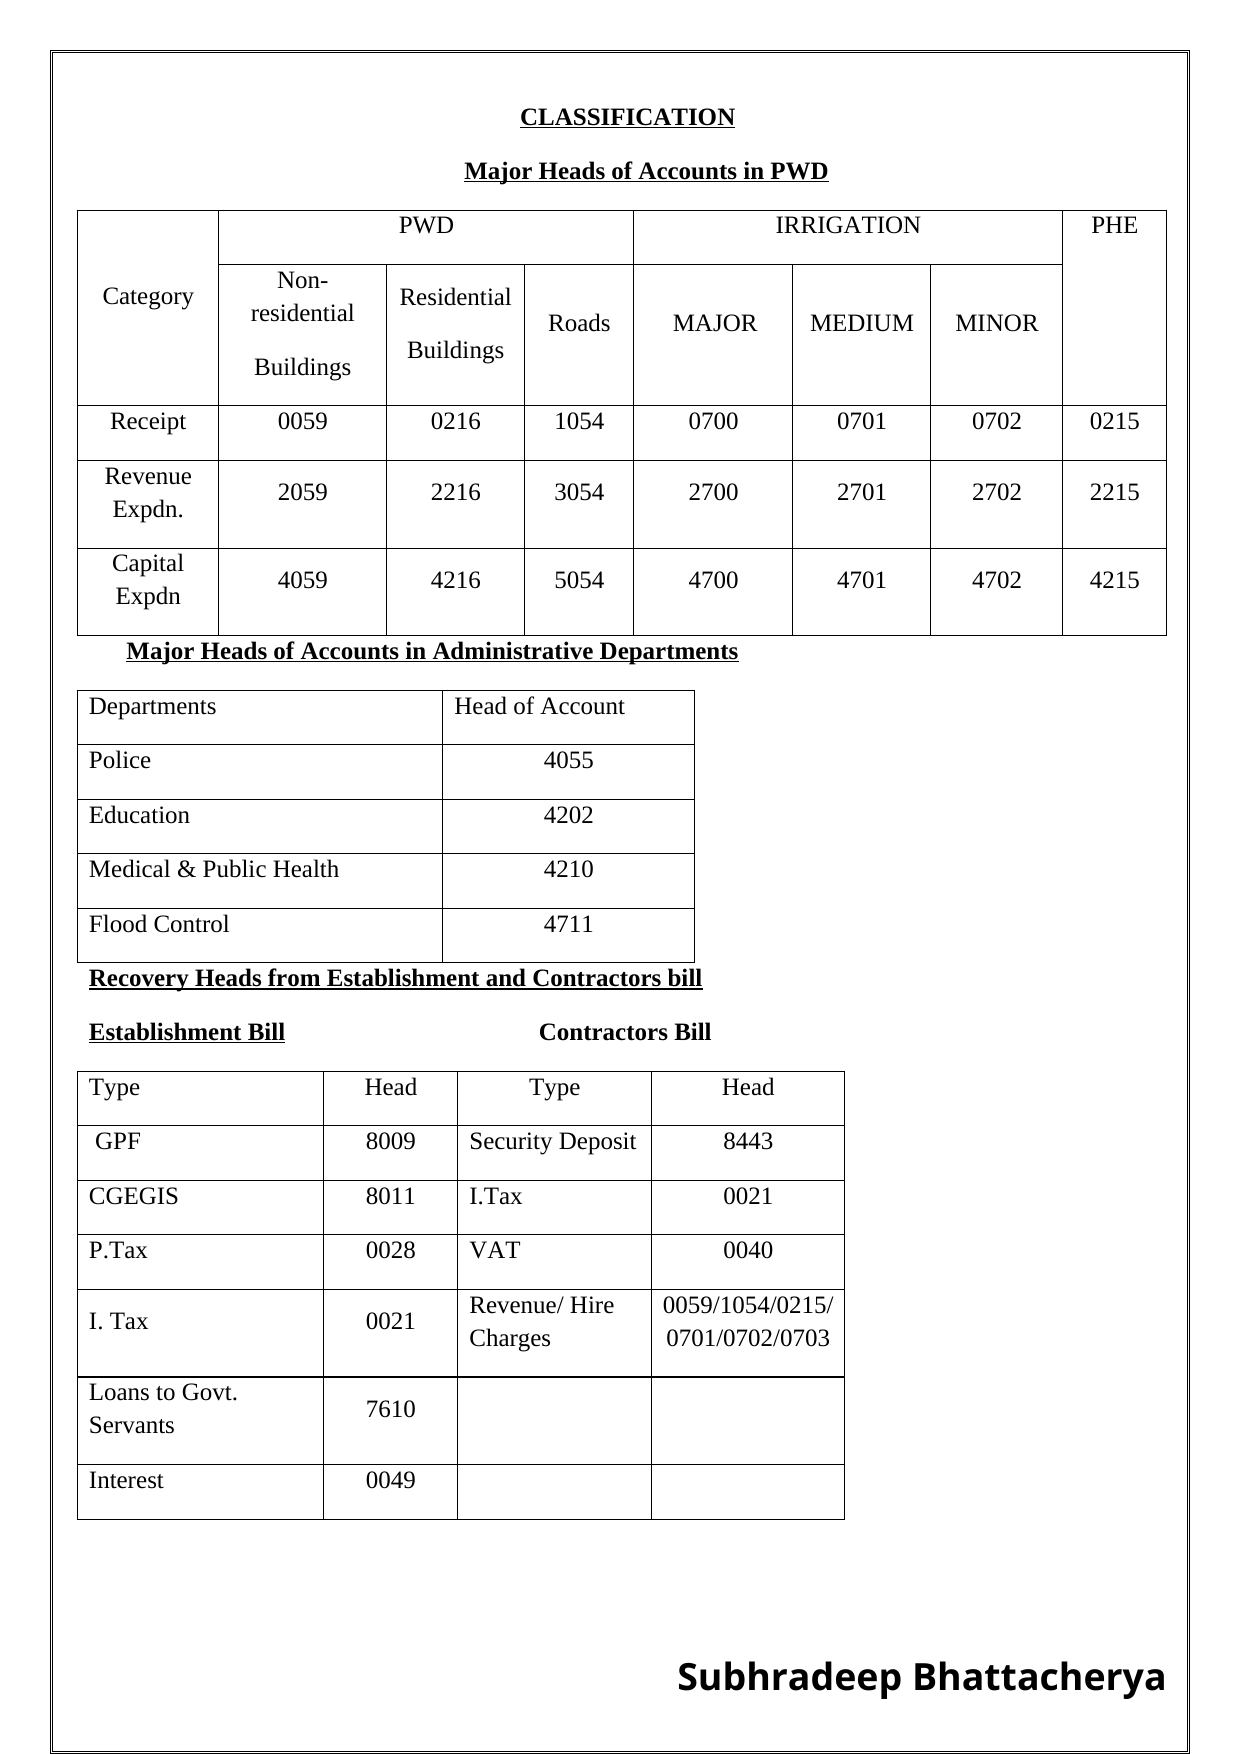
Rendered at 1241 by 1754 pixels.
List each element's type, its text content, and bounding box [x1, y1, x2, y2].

table_header Type [458, 1072, 651, 1125]
table_cell Revenue Expdn. [78, 461, 218, 547]
table_cell 0215 [1063, 406, 1166, 460]
table_header Type [78, 1072, 323, 1125]
table_cell Non-residential Buildings [219, 265, 386, 405]
table_cell 4701 [793, 549, 930, 635]
table_cell Medical & Public Health [78, 854, 442, 908]
table_header Category [78, 211, 218, 405]
table_cell 1054 [525, 406, 633, 460]
table_cell 7610 [324, 1378, 457, 1464]
table_header Head [652, 1072, 844, 1125]
text Establishment Bill Contractors Bill [89, 1017, 1167, 1046]
table_cell 4216 [387, 549, 524, 635]
table_cell Revenue/ Hire Charges [458, 1290, 651, 1376]
table_cell [652, 1378, 844, 1464]
table_cell 0059/1054/0215/ 0701/0702/0703 [652, 1290, 844, 1376]
table_cell 0700 [634, 406, 792, 460]
table_cell Police [78, 745, 442, 799]
list Major Heads of Accounts in PWD [126, 156, 1167, 184]
table_cell MEDIUM [793, 265, 930, 405]
table_cell 4711 [443, 909, 694, 962]
table_cell 4702 [931, 549, 1062, 635]
table_cell 0028 [324, 1235, 457, 1289]
table_cell 0021 [324, 1290, 457, 1376]
table_cell Security Deposit [458, 1126, 651, 1180]
table_cell Residential Buildings [387, 265, 524, 405]
table_cell [458, 1378, 651, 1464]
table_cell MINOR [931, 265, 1062, 405]
table_cell Education [78, 800, 442, 853]
table_cell Flood Control [78, 909, 442, 962]
table_cell I. Tax [78, 1290, 323, 1376]
table_cell Loans to Govt. Servants [78, 1378, 323, 1464]
table_cell 8443 [652, 1126, 844, 1180]
table_cell 4202 [443, 800, 694, 853]
table_cell 8011 [324, 1181, 457, 1234]
table_cell Roads [525, 265, 633, 405]
table_cell 4700 [634, 549, 792, 635]
table_header PHE [1063, 211, 1166, 405]
table_cell 8009 [324, 1126, 457, 1180]
table_cell 4215 [1063, 549, 1166, 635]
table_cell Interest [78, 1465, 323, 1519]
table_cell 2215 [1063, 461, 1166, 547]
table_cell [458, 1465, 651, 1519]
table_cell 4055 [443, 745, 694, 799]
text CLASSIFICATION [89, 102, 1167, 131]
table_cell Capital Expdn [78, 549, 218, 635]
list Major Heads of Accounts in Administrative Departments [126, 636, 1167, 665]
table_cell GPF [78, 1126, 323, 1180]
table_cell 4210 [443, 854, 694, 908]
table_cell 0702 [931, 406, 1062, 460]
table_cell 2701 [793, 461, 930, 547]
table_cell 2216 [387, 461, 524, 547]
table_cell 5054 [525, 549, 633, 635]
table_cell VAT [458, 1235, 651, 1289]
table_cell CGEGIS [78, 1181, 323, 1234]
table_cell Receipt [78, 406, 218, 460]
table_header Head of Account [443, 691, 694, 744]
table_cell 2702 [931, 461, 1062, 547]
table_cell [652, 1465, 844, 1519]
table_header PWD [219, 211, 633, 264]
table_cell 2059 [219, 461, 386, 547]
table_cell 3054 [525, 461, 633, 547]
table_cell 0040 [652, 1235, 844, 1289]
table_cell 4059 [219, 549, 386, 635]
table_cell 0049 [324, 1465, 457, 1519]
table_header Departments [78, 691, 442, 744]
table_cell 0216 [387, 406, 524, 460]
table_cell I.Tax [458, 1181, 651, 1234]
table_cell 0021 [652, 1181, 844, 1234]
table_cell MAJOR [634, 265, 792, 405]
table_cell 2700 [634, 461, 792, 547]
table_cell P.Tax [78, 1235, 323, 1289]
table_cell 0059 [219, 406, 386, 460]
table_header IRRIGATION [634, 211, 1062, 264]
table_header Head [324, 1072, 457, 1125]
text Recovery Heads from Establishment and Contractors bill [89, 963, 1167, 992]
table_cell 0701 [793, 406, 930, 460]
